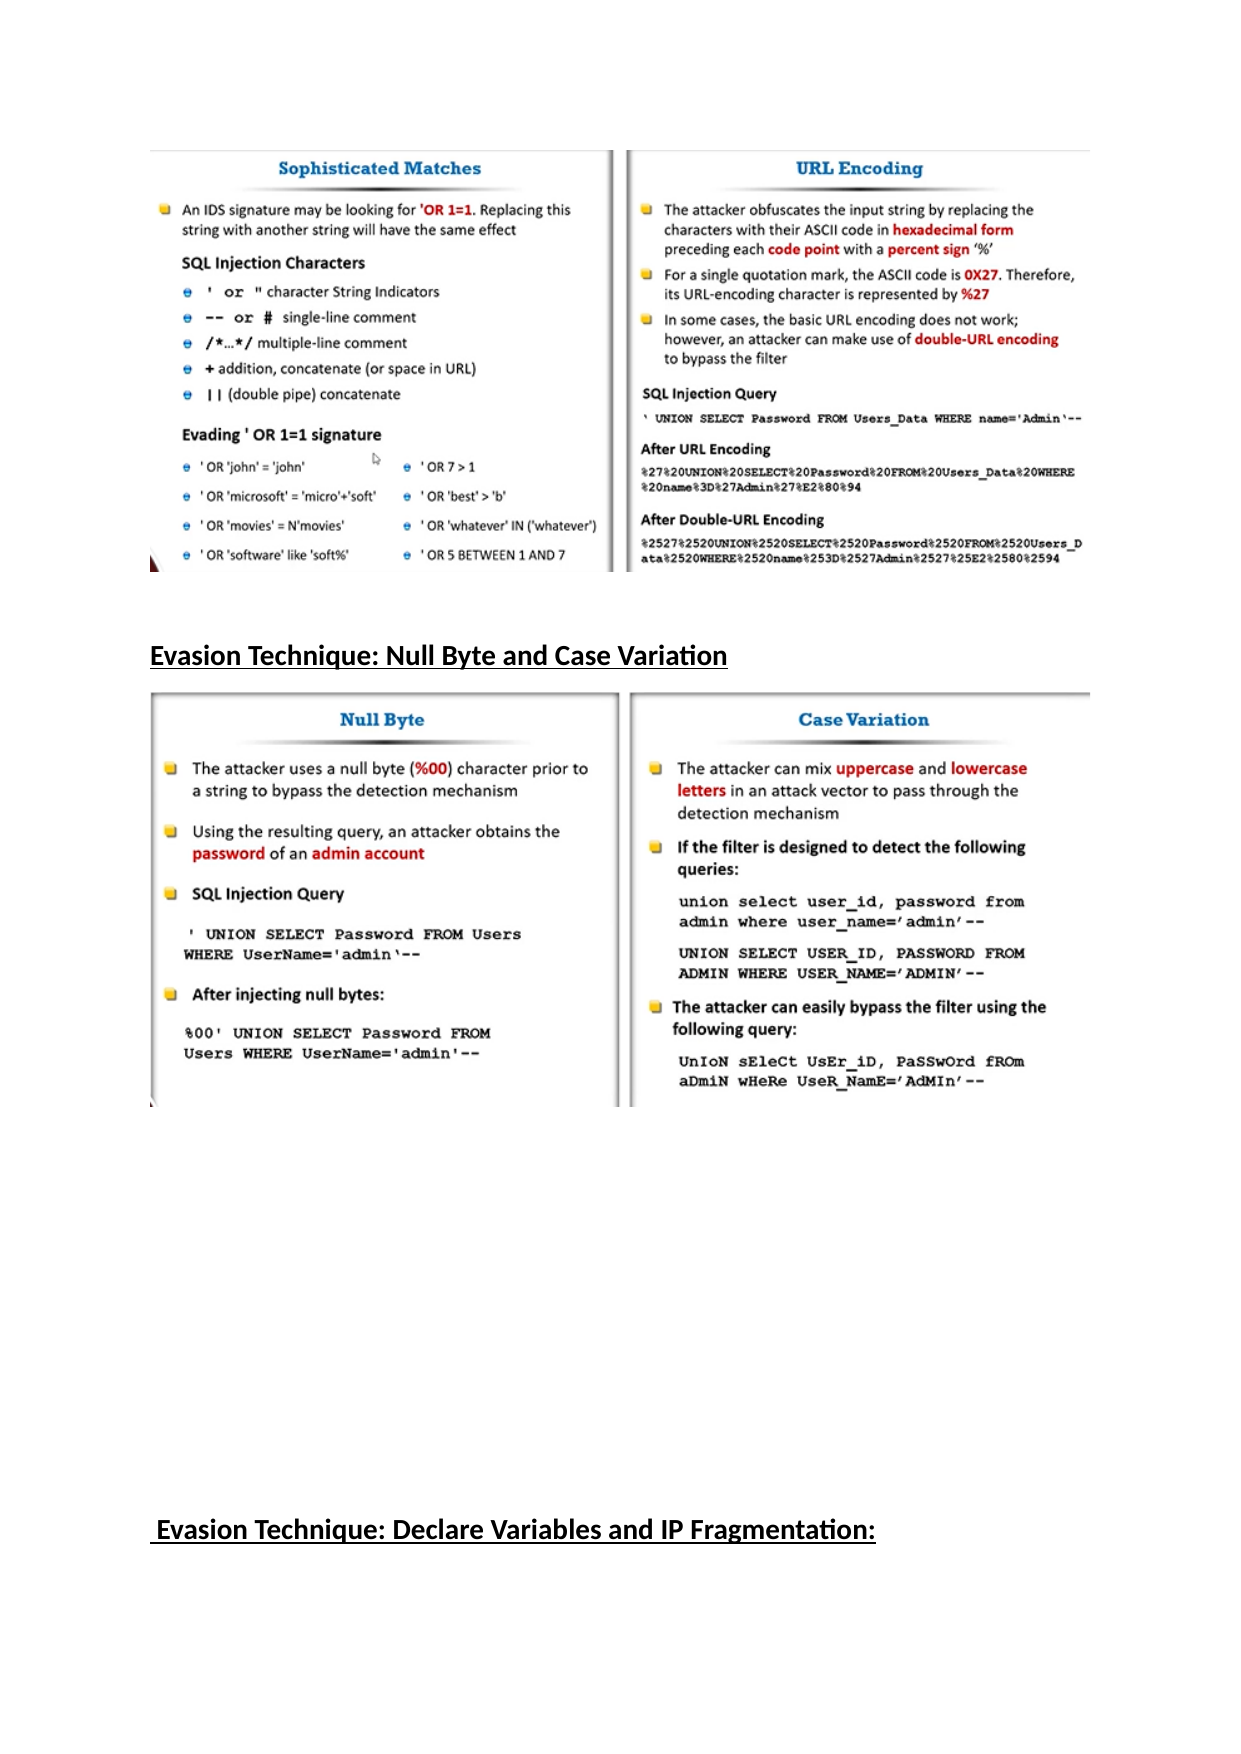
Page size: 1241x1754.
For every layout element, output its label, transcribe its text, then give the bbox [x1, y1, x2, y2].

picture [150, 150, 1091, 572]
text Evasion Technique: Null Byte and Case Variation [150, 637, 1090, 673]
text Evasion Technique: Declare Variables and IP Fragmentation: [150, 1511, 1090, 1547]
picture [150, 692, 1091, 1107]
